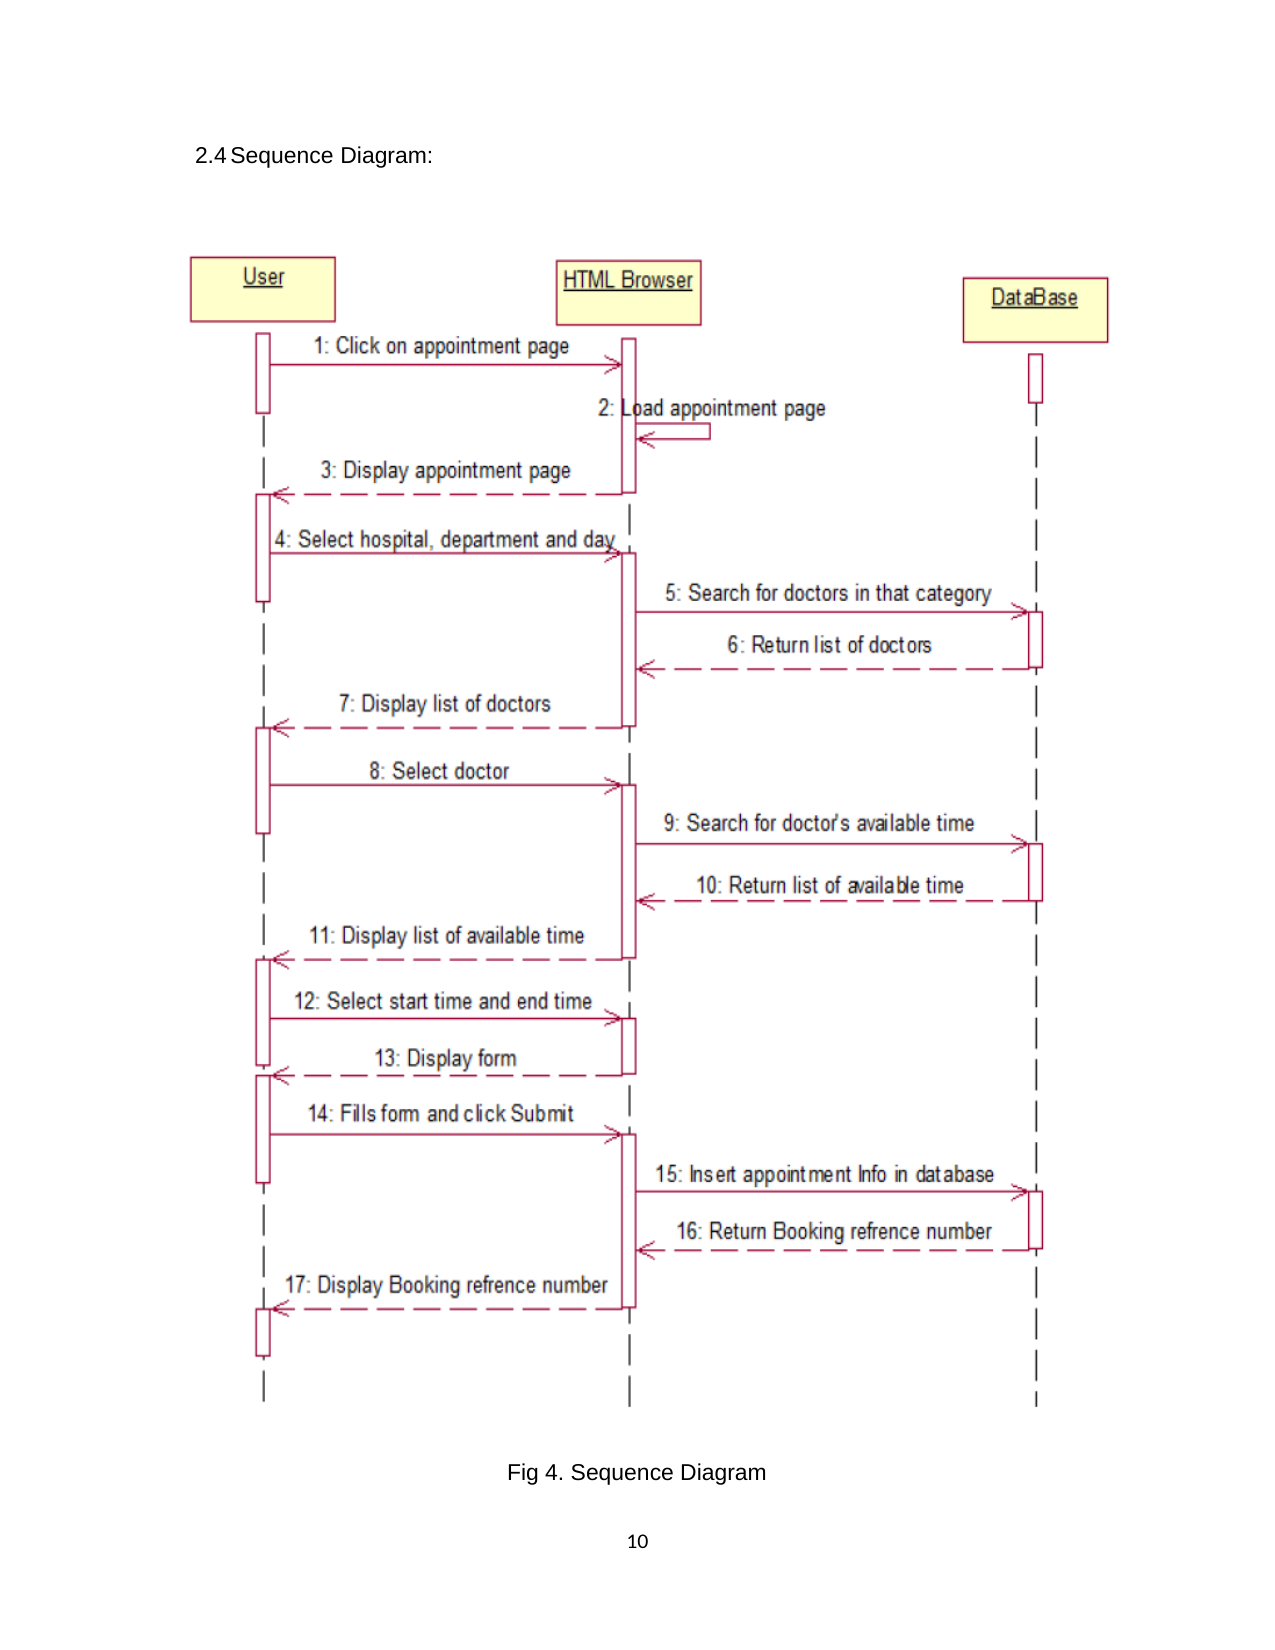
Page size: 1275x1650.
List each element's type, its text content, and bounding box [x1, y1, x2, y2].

list Sequence Diagram: [195, 142, 1096, 169]
text Fig 4. Sequence Diagram [488, 1459, 785, 1486]
